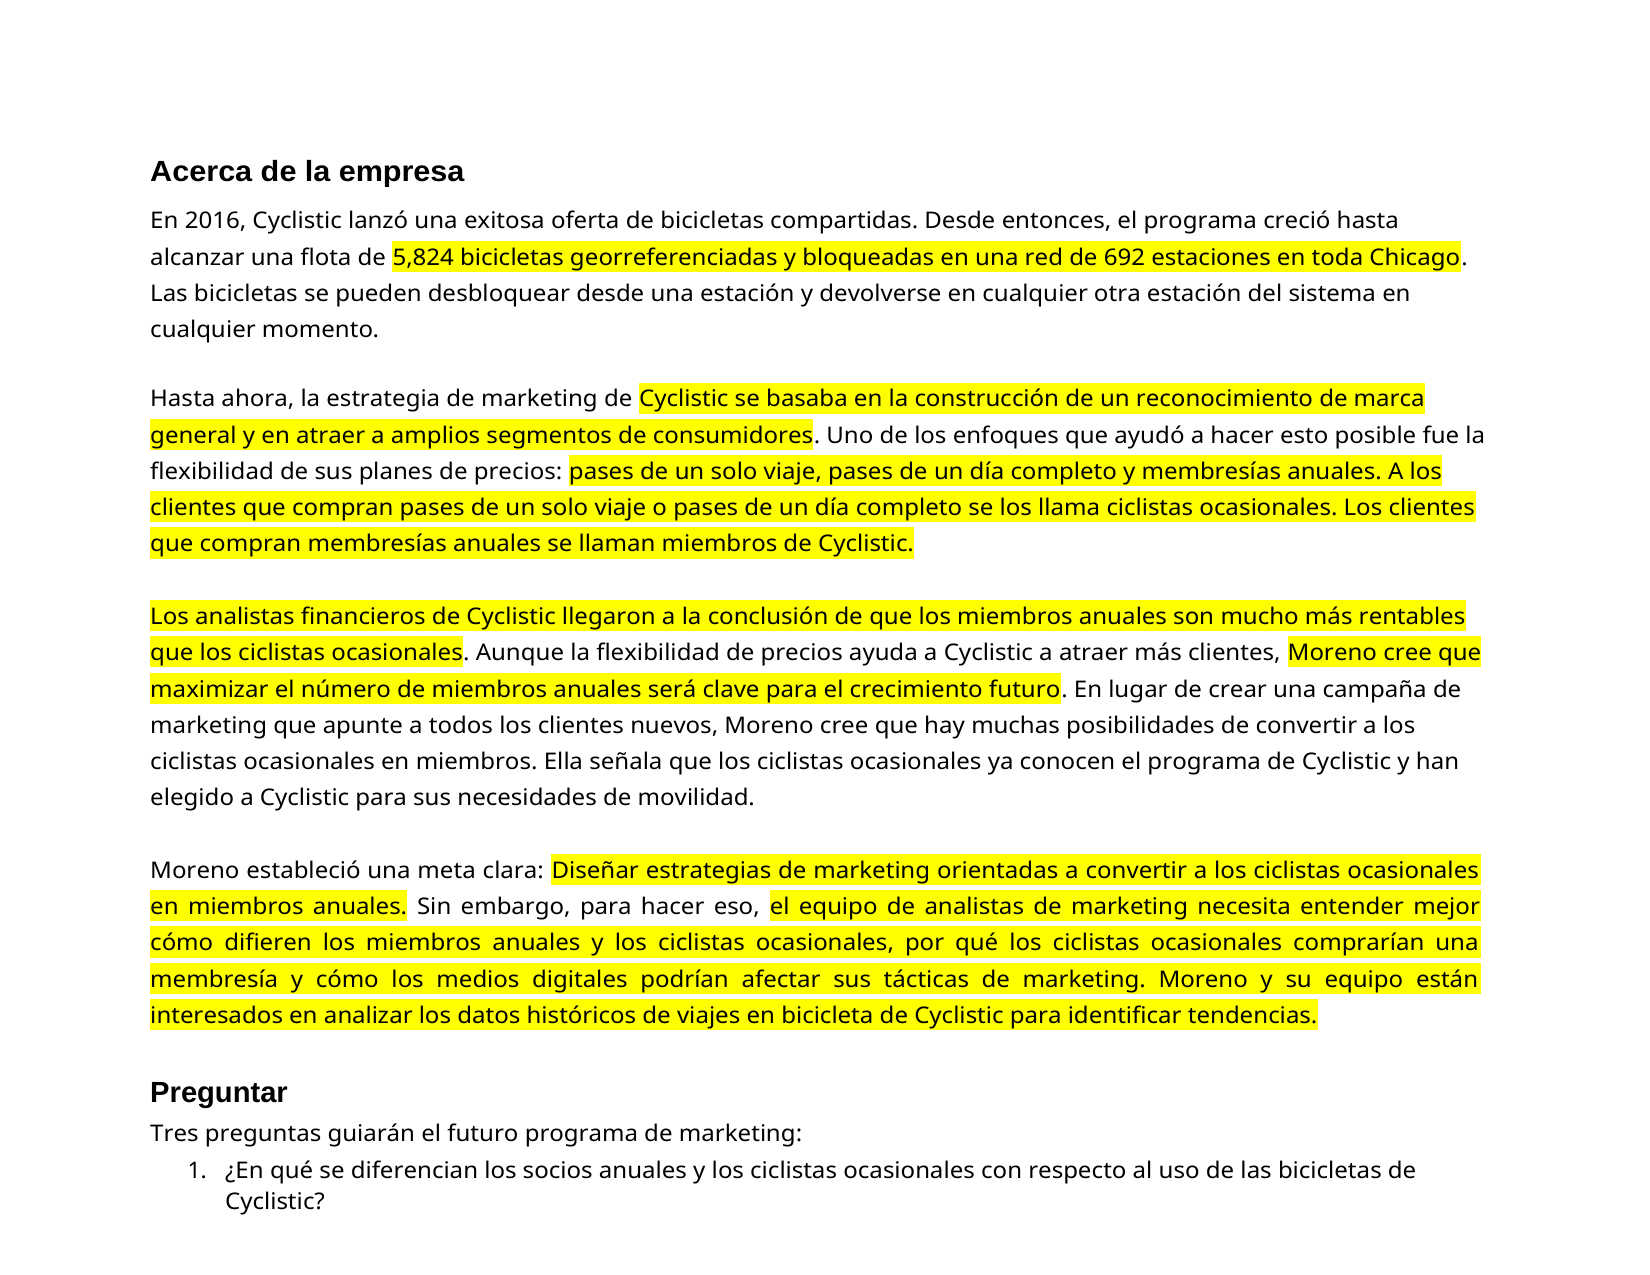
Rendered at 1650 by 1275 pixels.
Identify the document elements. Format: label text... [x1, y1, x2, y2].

subtitle Acerca de la empresa [150, 154, 1514, 188]
subtitle Preguntar [150, 1075, 1514, 1109]
text Los analistas financieros de Cyclistic llegaron a la conclusión de que los miembros anuales son mucho más rentables que los ciclistas ocasionales. Aunque la flexibilidad de precios ayuda a Cyclistic a atraer más clientes, Moreno cree que maximizar el número de miembros anuales será clave para el crecimiento futuro. En lugar de crear una campaña de marketing que apunte a todos los clientes nuevos, Moreno cree que hay muchas posibilidades de convertir a los ciclistas ocasionales en miembros. Ella señala que los ciclistas ocasionales ya conocen el programa de Cyclistic y han elegido a Cyclistic para sus necesidades de movilidad. [150, 600, 1503, 812]
text Tres preguntas guiarán el futuro programa de marketing: [150, 1117, 1514, 1148]
list ¿En qué se diferencian los socios anuales y los ciclistas ocasionales con respecto al uso de las bicicletas de Cyclistic? [187, 1153, 1514, 1216]
text Moreno estableció una meta clara: Diseñar estrategias de marketing orientadas a convertir a los ciclistas ocasionales en miembros anuales. Sin embargo, para hacer eso, el equipo de analistas de marketing necesita entender mejor cómo difieren los miembros anuales y los ciclistas ocasionales, por qué los ciclistas ocasionales comprarían una membresía y cómo los medios digitales podrían afectar sus tácticas de marketing. Moreno y su equipo están interesados en analizar los datos históricos de viajes en bicicleta de Cyclistic para identificar tendencias. [150, 854, 1481, 926]
text Hasta ahora, la estrategia de marketing de Cyclistic se basaba en la construcción de un reconocimiento de marca general y en atraer a amplios segmentos de consumidores. Uno de los enfoques que ayudó a hacer esto posible fue la flexibilidad de sus planes de precios: pases de un solo viaje, pases de un día completo y membresías anuales. A los clientes que compran pases de un solo viaje o pases de un día completo se los llama ciclistas ocasionales. Los clientes que compran membresías anuales se llaman miembros de Cyclistic. [150, 382, 1496, 559]
text En 2016, Cyclistic lanzó una exitosa oferta de bicicletas compartidas. Desde entonces, el programa creció hasta alcanzar una flota de 5,824 bicicletas georreferenciadas y bloqueadas en una red de 692 estaciones en toda Chicago. Las bicicletas se pueden desbloquear desde una estación y devolverse en cualquier otra estación del sistema en cualquier momento. [150, 204, 1496, 344]
text Moreno estableció una meta clara: Diseñar estrategias de marketing orientadas a convertir a los ciclistas ocasionales en miembros anuales. Sin embargo, para hacer eso, el equipo de analistas de marketing necesita entender mejor cómo difieren los miembros anuales y los ciclistas ocasionales, por qué los ciclistas ocasionales comprarían una membresía y cómo los medios digitales podrían afectar sus tácticas de marketing. Moreno y su equipo están interesados en analizar los datos históricos de viajes en bicicleta de Cyclistic para identificar tendencias. [150, 994, 1481, 1030]
